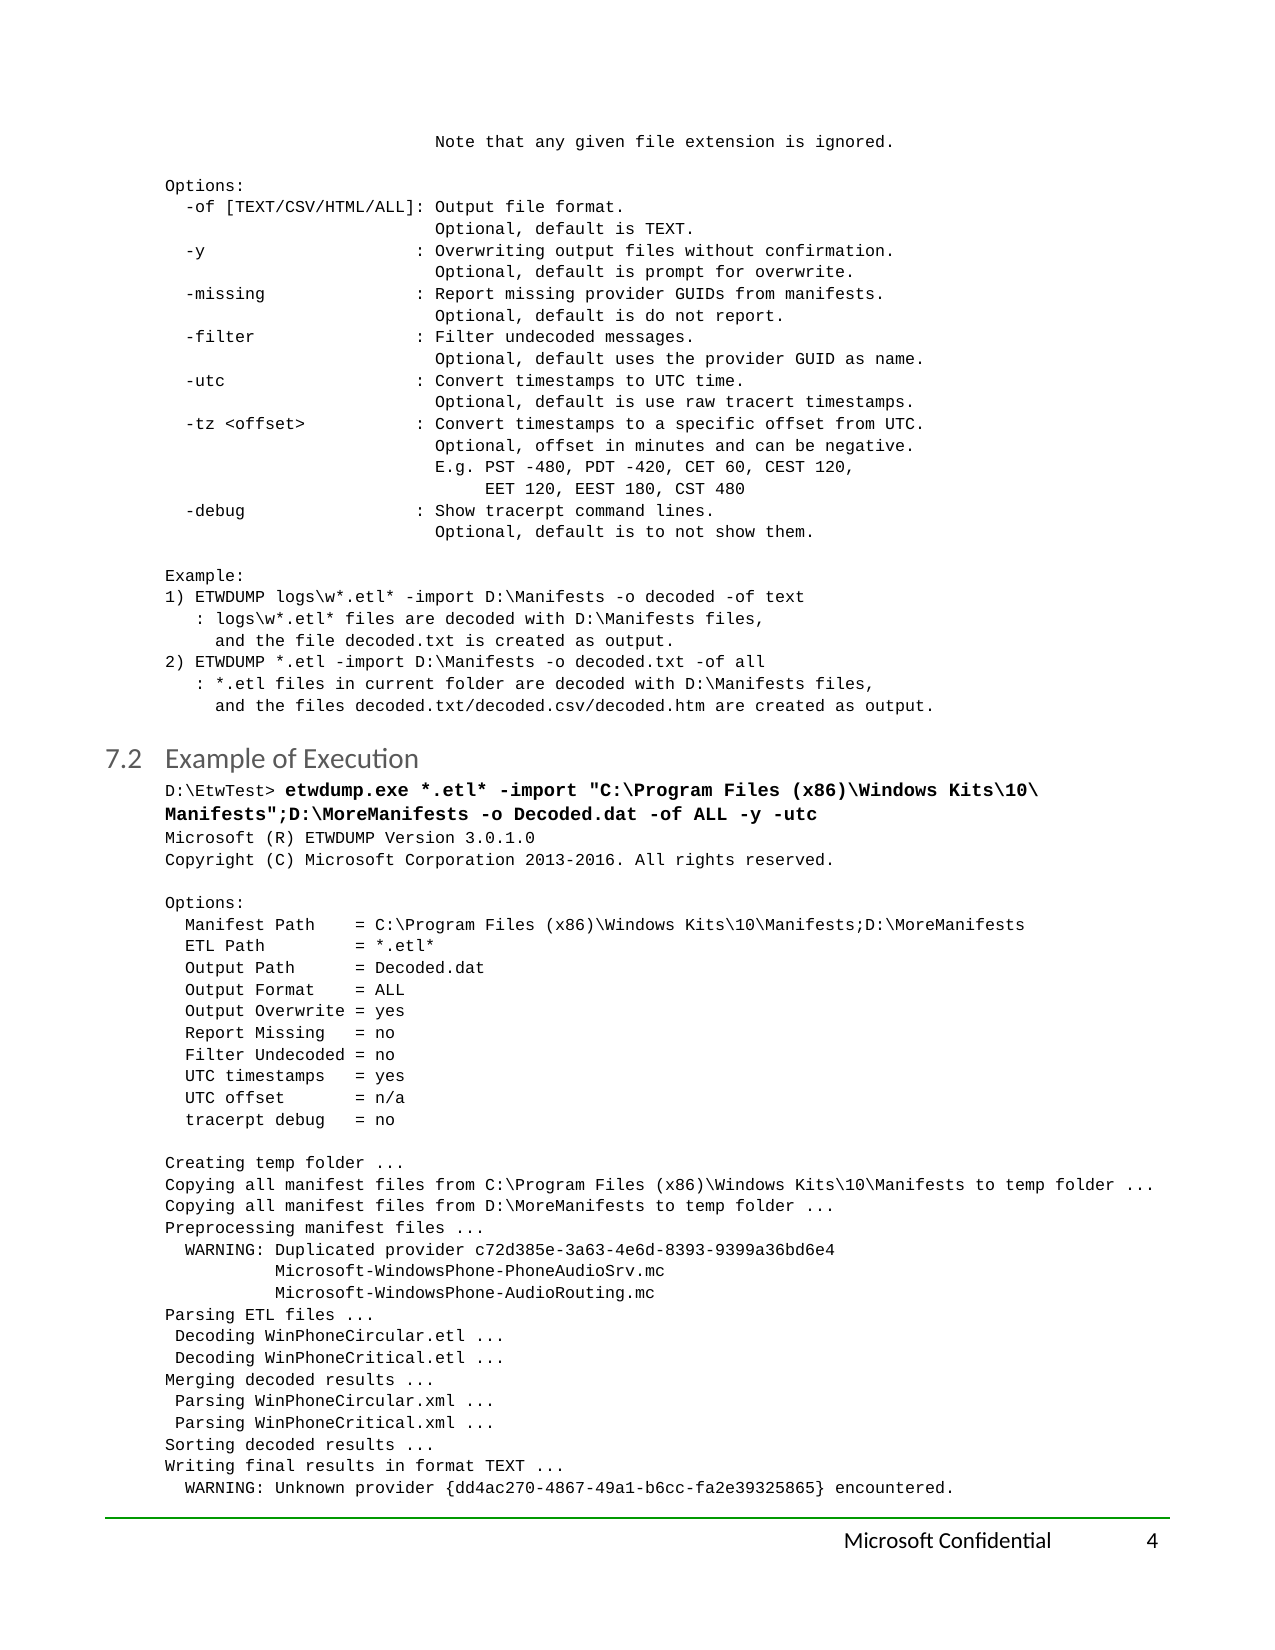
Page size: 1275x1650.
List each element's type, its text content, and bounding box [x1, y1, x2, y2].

text Manifest Path = C:\Program Files (x86)\Windows Kits\10\Manifests;D:\MoreManifests [165, 916, 1170, 935]
text D:\EtwTest> etwdump.exe *.etl* -import "C:\Program Files (x86)\Windows Kits\10\Manifests";D:\MoreManifests -o Decoded.dat -of ALL -y -utc [165, 781, 1170, 826]
text Decoding WinPhoneCritical.etl ... [165, 1349, 1170, 1368]
text UTC offset = n/a [165, 1089, 1170, 1108]
text Output Overwrite = yes [165, 1003, 1170, 1022]
text Copying all manifest files from C:\Program Files (x86)\Windows Kits\10\Manifests to temp folder ... [165, 1176, 1170, 1195]
text Note that any given file extension is ignored. [165, 134, 1170, 153]
text Merging decoded results ... [165, 1371, 1170, 1390]
text Microsoft (R) ETWDUMP Version 3.0.1.0 [165, 829, 1170, 848]
text -utc : Convert timestamps to UTC time. [165, 372, 1170, 391]
text WARNING: Duplicated provider c72d385e-3a63-4e6d-8393-9399a36bd6e4 [165, 1241, 1170, 1260]
text Optional, default uses the provider GUID as name. [165, 351, 1170, 369]
text -y : Overwriting output files without confirmation. [165, 242, 1170, 261]
text Parsing WinPhoneCircular.xml ... [165, 1393, 1170, 1412]
text 2) ETWDUMP *.etl -import D:\Manifests -o decoded.txt -of all [165, 654, 1170, 673]
text tracerpt debug = no [165, 1111, 1170, 1130]
subtitle Example of Execution [105, 740, 1170, 776]
text Report Missing = no [165, 1024, 1170, 1043]
text Example: [165, 567, 1170, 586]
text Output Format = ALL [165, 981, 1170, 1000]
text Copyright (C) Microsoft Corporation 2013-2016. All rights reserved. [165, 851, 1170, 870]
text -missing : Report missing provider GUIDs from manifests. [165, 286, 1170, 304]
text Parsing WinPhoneCritical.xml ... [165, 1414, 1170, 1433]
text Optional, default is use raw tracert timestamps. [165, 394, 1170, 413]
text E.g. PST -480, PDT -420, CET 60, CEST 120, [165, 459, 1170, 478]
text : *.etl files in current folder are decoded with D:\Manifests files, [165, 676, 1170, 694]
text -debug : Show tracerpt command lines. [165, 502, 1170, 521]
text 1) ETWDUMP logs\w*.etl* -import D:\Manifests -o decoded -of text [165, 589, 1170, 608]
text and the file decoded.txt is created as output. [165, 632, 1170, 651]
text Options: [165, 177, 1170, 196]
text Optional, default is TEXT. [165, 221, 1170, 239]
text Microsoft-WindowsPhone-AudioRouting.mc [165, 1284, 1170, 1303]
text Sorting decoded results ... [165, 1436, 1170, 1455]
text -of [TEXT/CSV/HTML/ALL]: Output file format. [165, 199, 1170, 218]
text Decoding WinPhoneCircular.etl ... [165, 1328, 1170, 1347]
text Output Path = Decoded.dat [165, 959, 1170, 978]
text UTC timestamps = yes [165, 1068, 1170, 1087]
text Creating temp folder ... [165, 1133, 1170, 1173]
text Optional, default is prompt for overwrite. [165, 264, 1170, 283]
text Optional, default is do not report. [165, 307, 1170, 326]
text Microsoft-WindowsPhone-PhoneAudioSrv.mc [165, 1263, 1170, 1282]
text -filter : Filter undecoded messages. [165, 329, 1170, 348]
text ETL Path = *.etl* [165, 938, 1170, 957]
text Copying all manifest files from D:\MoreManifests to temp folder ... [165, 1198, 1170, 1217]
text WARNING: Unknown provider {dd4ac270-4867-49a1-b6cc-fa2e39325865} encountered. [165, 1479, 1170, 1498]
text Optional, default is to not show them. [165, 524, 1170, 543]
text Filter Undecoded = no [165, 1046, 1170, 1065]
text Preprocessing manifest files ... [165, 1219, 1170, 1238]
text Optional, offset in minutes and can be negative. [165, 437, 1170, 456]
text EET 120, EEST 180, CST 480 [165, 481, 1170, 499]
text Options: [165, 894, 1170, 913]
text Parsing ETL files ... [165, 1306, 1170, 1325]
text Writing final results in format TEXT ... [165, 1458, 1170, 1477]
text -tz <offset> : Convert timestamps to a specific offset from UTC. [165, 416, 1170, 434]
text and the files decoded.txt/decoded.csv/decoded.htm are created as output. [165, 697, 1170, 716]
text : logs\w*.etl* files are decoded with D:\Manifests files, [165, 611, 1170, 629]
